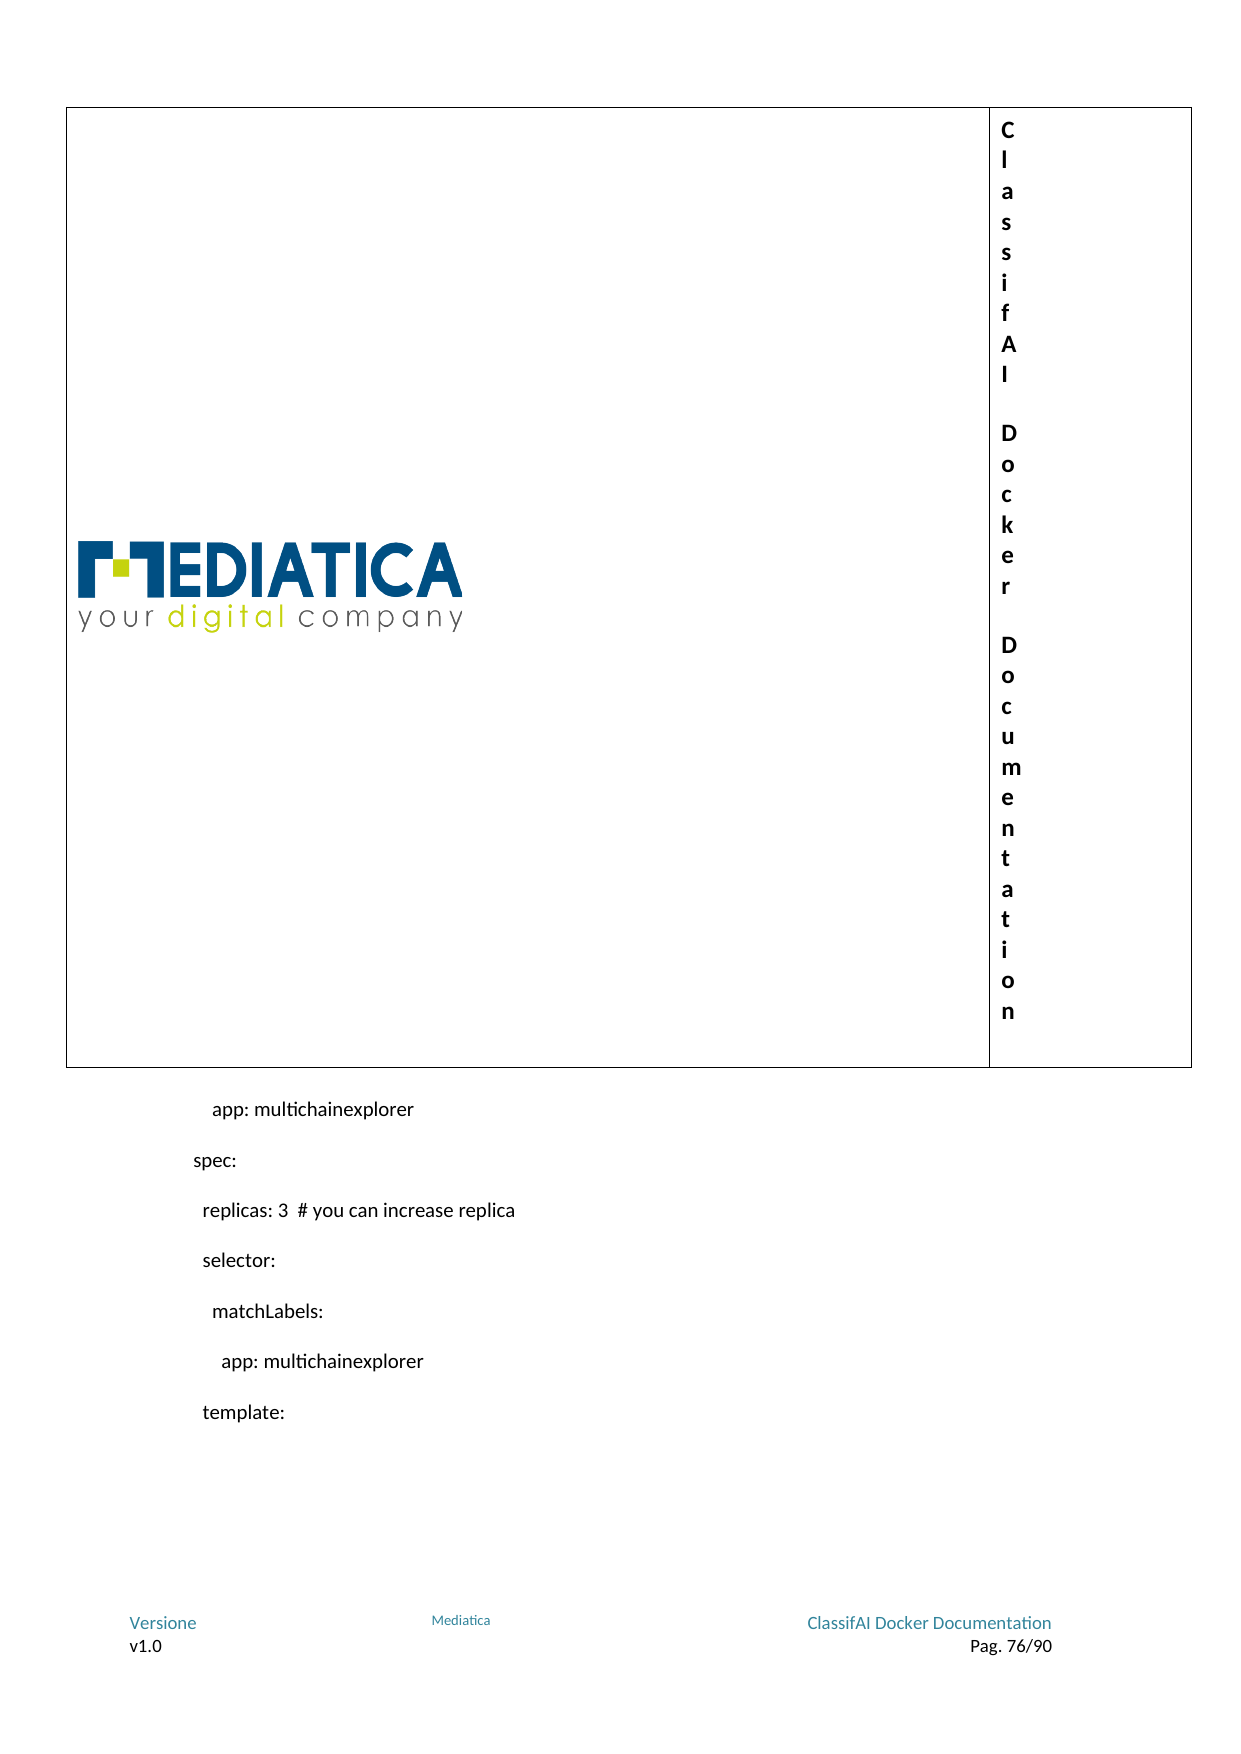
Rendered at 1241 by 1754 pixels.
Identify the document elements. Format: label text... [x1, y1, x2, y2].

text template: [193, 1399, 1063, 1424]
text spec: [193, 1147, 1063, 1172]
text app: multichainexplorer [193, 1348, 1063, 1374]
text matchLabels: [193, 1298, 1063, 1323]
text app: multichainexplorer [193, 1096, 1063, 1122]
text selector: [193, 1248, 1063, 1273]
text replicas: 3 # you can increase replica [193, 1197, 1063, 1223]
picture [78, 541, 463, 633]
